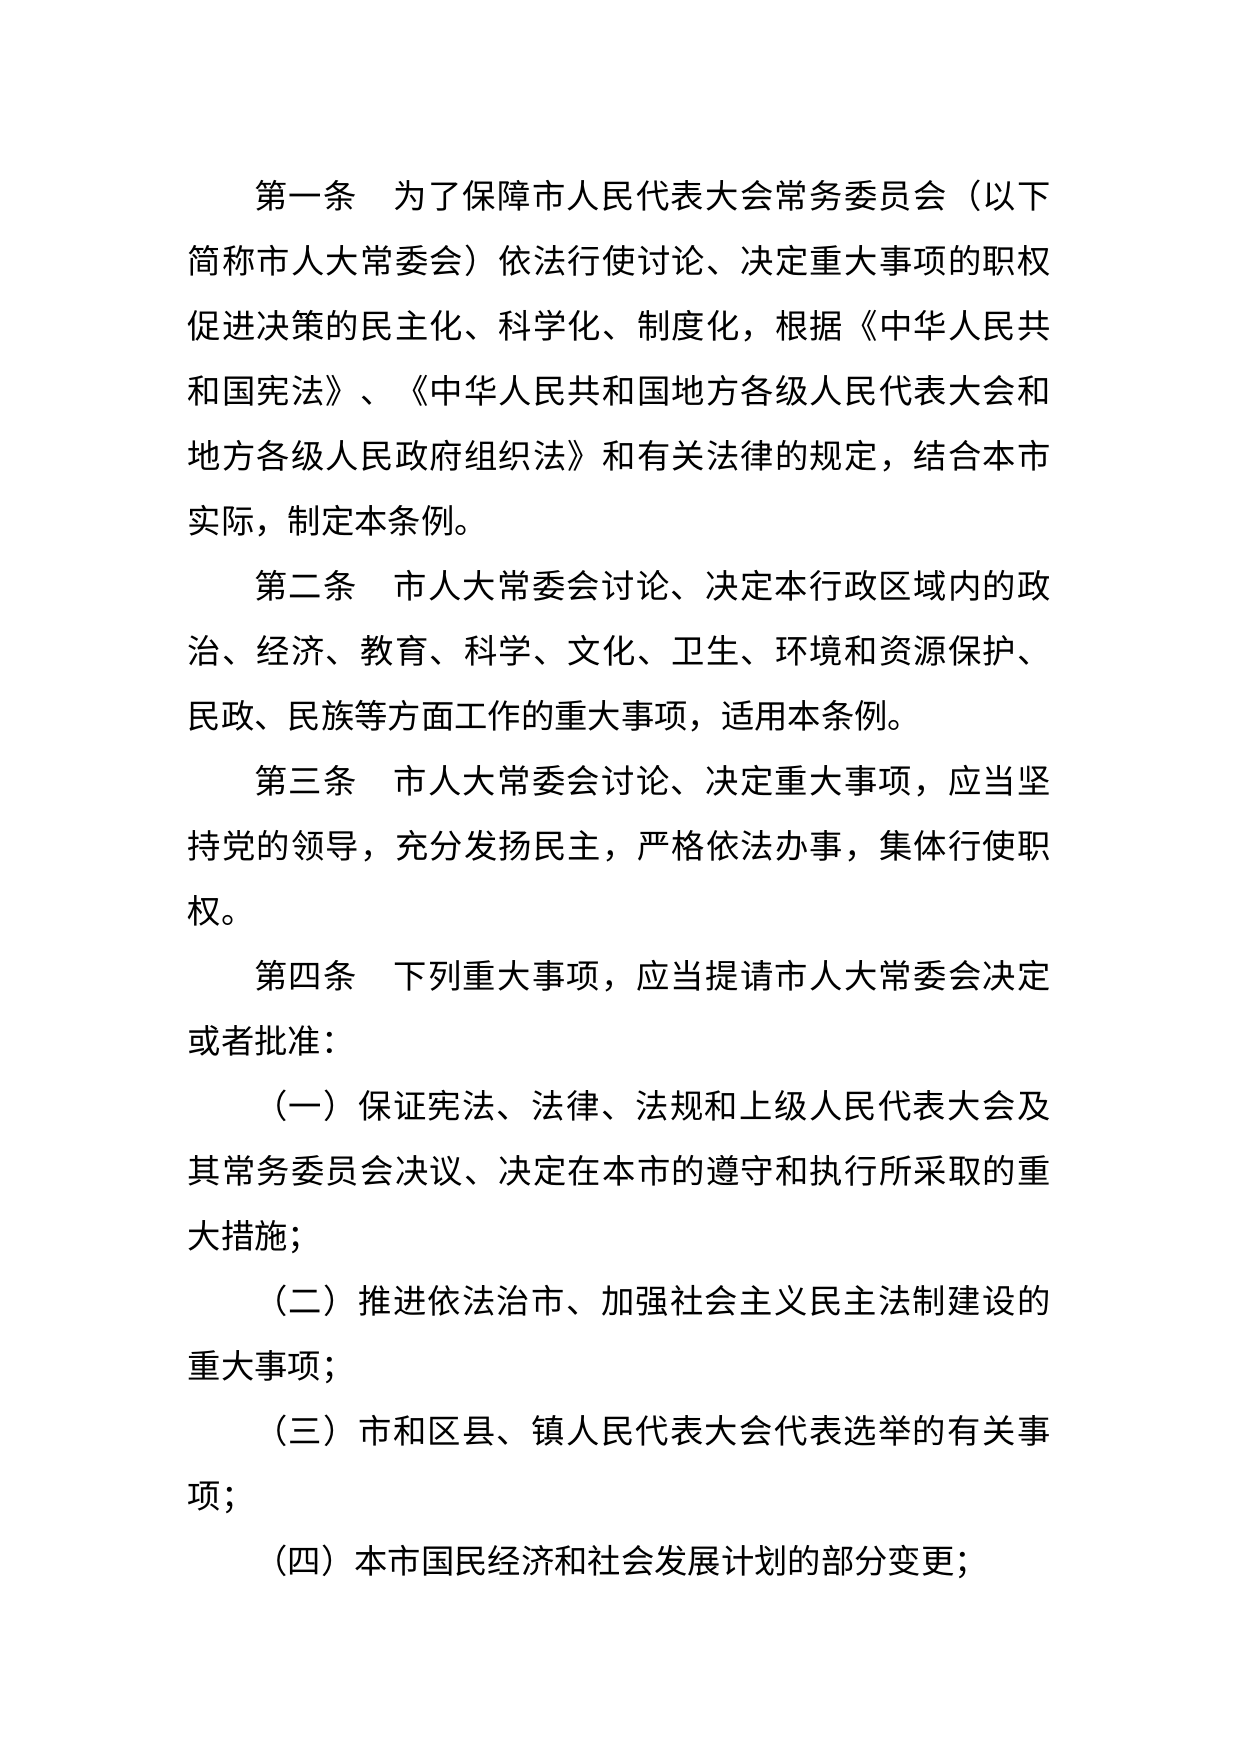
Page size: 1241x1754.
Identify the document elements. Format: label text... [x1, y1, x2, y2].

text 第二条 市人大常委会讨论、决定本行政区域内的政治、经济、教育、科学、文化、卫生、环境和资源保护、民政、民族等方面工作的重大事项，适用本条例。 [187, 552, 1053, 747]
text （一）保证宪法、法律、法规和上级人民代表大会及其常务委员会决议、决定在本市的遵守和执行所采取的重大措施； [187, 1072, 1053, 1267]
text （四）本市国民经济和社会发展计划的部分变更； [187, 1527, 1053, 1592]
text （二）推进依法治市、加强社会主义民主法制建设的重大事项； [187, 1267, 1053, 1397]
text 第三条 市人大常委会讨论、决定重大事项，应当坚持党的领导，充分发扬民主，严格依法办事，集体行使职权。 [187, 747, 1053, 942]
text 第一条 为了保障市人民代表大会常务委员会（以下简称市人大常委会）依法行使讨论、决定重大事项的职权，促进决策的民主化、科学化、制度化，根据《中华人民共和国宪法》、《中华人民共和国地方各级人民代表大会和地方各级人民政府组织法》和有关法律的规定，结合本市实际，制定本条例。 [187, 162, 1053, 552]
text 第四条 下列重大事项，应当提请市人大常委会决定或者批准： [187, 942, 1053, 1072]
text （三）市和区县、镇人民代表大会代表选举的有关事项； [187, 1397, 1053, 1527]
